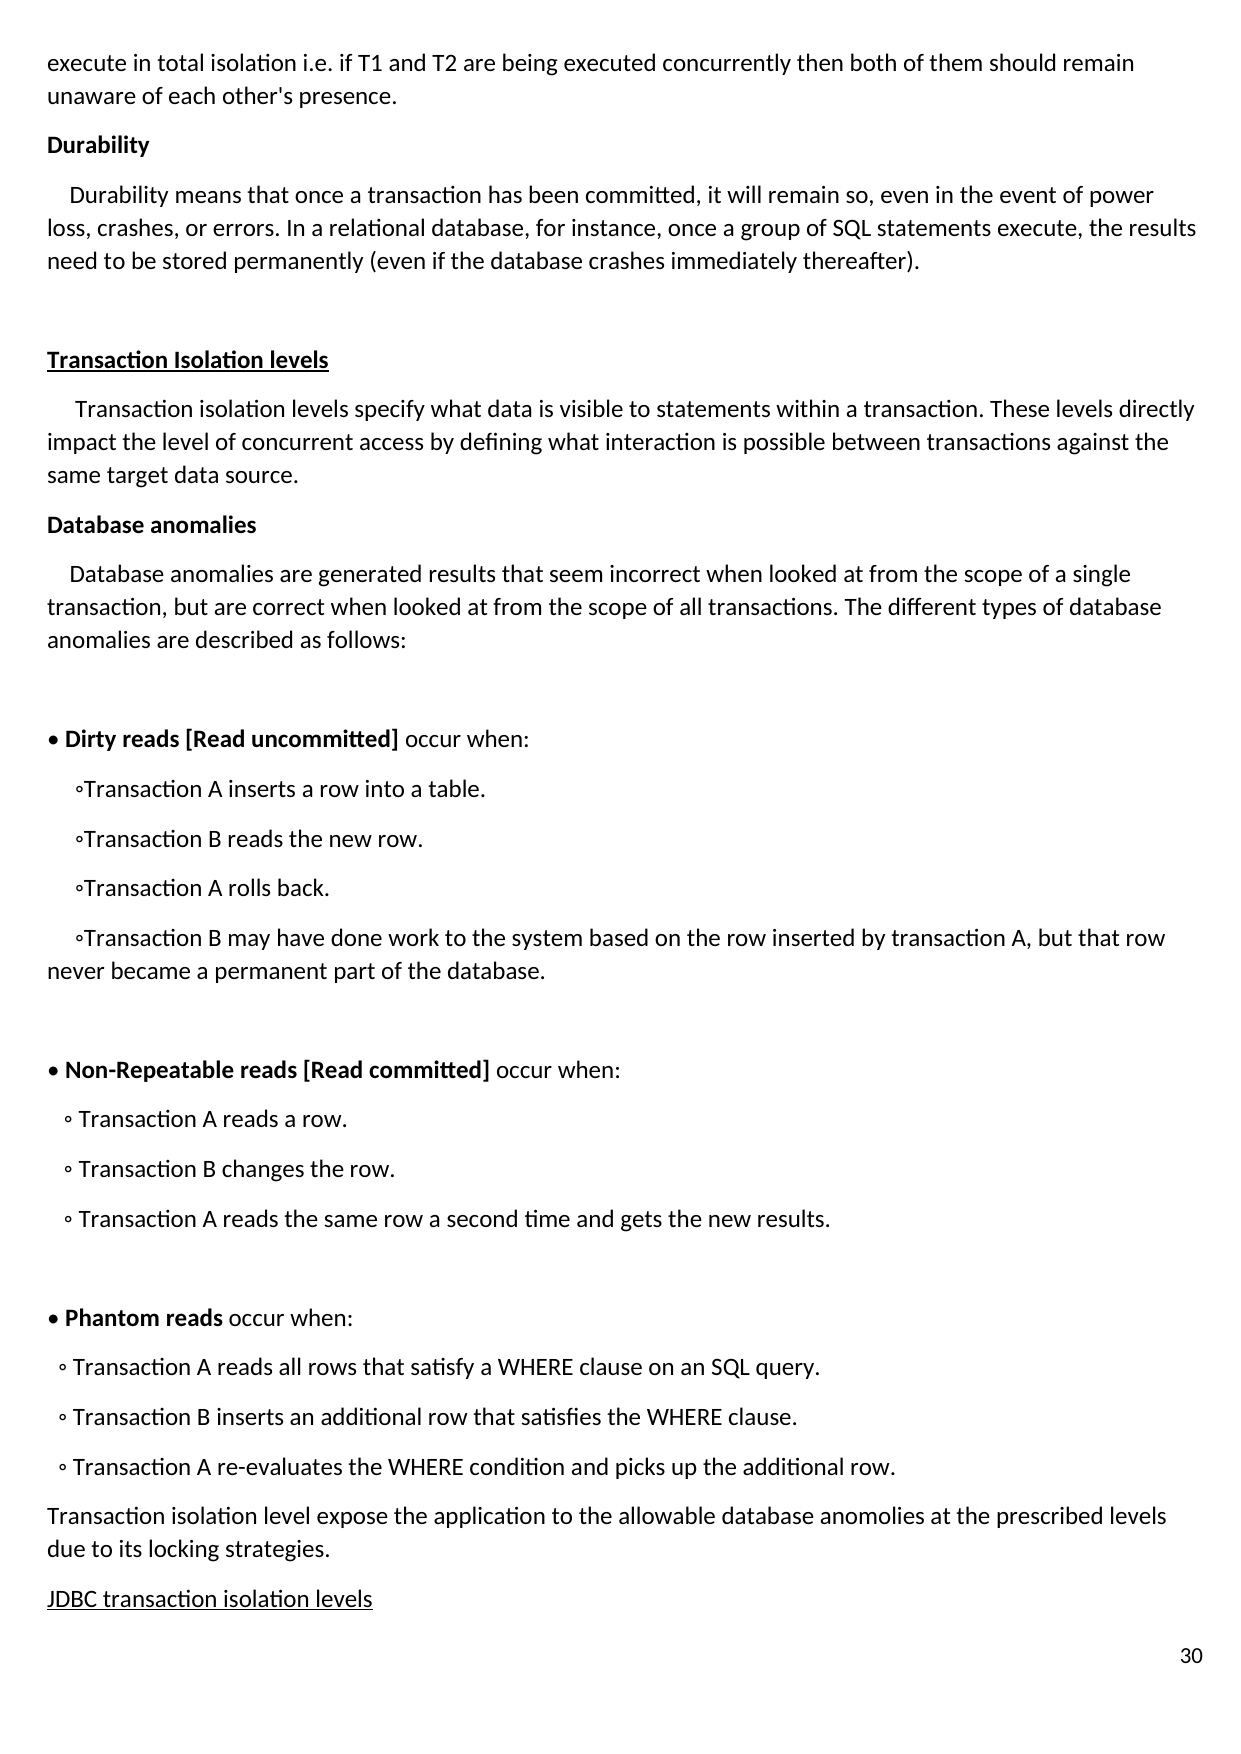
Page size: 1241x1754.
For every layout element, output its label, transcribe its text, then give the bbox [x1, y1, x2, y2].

text ◦ Transaction A reads the same row a second time and gets the new results. [47, 1203, 1203, 1233]
text • Dirty reads [Read uncommitted] occur when: [47, 723, 1203, 754]
text ◦Transaction A inserts a row into a table. [47, 773, 1203, 804]
text Durability means that once a transaction has been committed, it will remain so, even in the event of power loss, crashes, or errors. In a relational database, for instance, once a group of SQL statements execute, the results need to be stored permanently (even if the database crashes immediately thereafter). [47, 179, 1203, 275]
text ◦ Transaction B changes the row. [47, 1153, 1203, 1184]
text Durability [47, 129, 1203, 160]
text ◦ Transaction A reads all rows that satisfy a WHERE clause on an SQL query. [47, 1351, 1203, 1382]
text ◦Transaction A rolls back. [47, 872, 1203, 903]
text Transaction Isolation levels [47, 344, 1203, 374]
text ◦ Transaction A reads a row. [47, 1103, 1203, 1134]
text ◦Transaction B reads the new row. [47, 823, 1203, 853]
text • Phantom reads occur when: [47, 1302, 1203, 1332]
text ◦ Transaction B inserts an additional row that satisfies the WHERE clause. [47, 1401, 1203, 1432]
text Transaction isolation levels specify what data is visible to statements within a transaction. These levels directly impact the level of concurrent access by defining what interaction is possible between transactions against the same target data source. [47, 393, 1203, 490]
text ◦ Transaction A re-evaluates the WHERE condition and picks up the additional row. [47, 1451, 1203, 1481]
text ◦Transaction B may have done work to the system based on the row inserted by transaction A, but that row never became a permanent part of the database. [47, 922, 1203, 985]
text Database anomalies are generated results that seem incorrect when looked at from the scope of a single transaction, but are correct when looked at from the scope of all transactions. The different types of database anomalies are described as follows: [47, 558, 1203, 655]
text • Non-Repeatable reads [Read committed] occur when: [47, 1054, 1203, 1084]
text Transaction isolation level expose the application to the allowable database anomolies at the prescribed levels due to its locking strategies. [47, 1500, 1203, 1564]
text Database anomalies [47, 509, 1203, 539]
text JDBC transaction isolation levels [47, 1583, 1203, 1613]
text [47, 47, 1203, 110]
